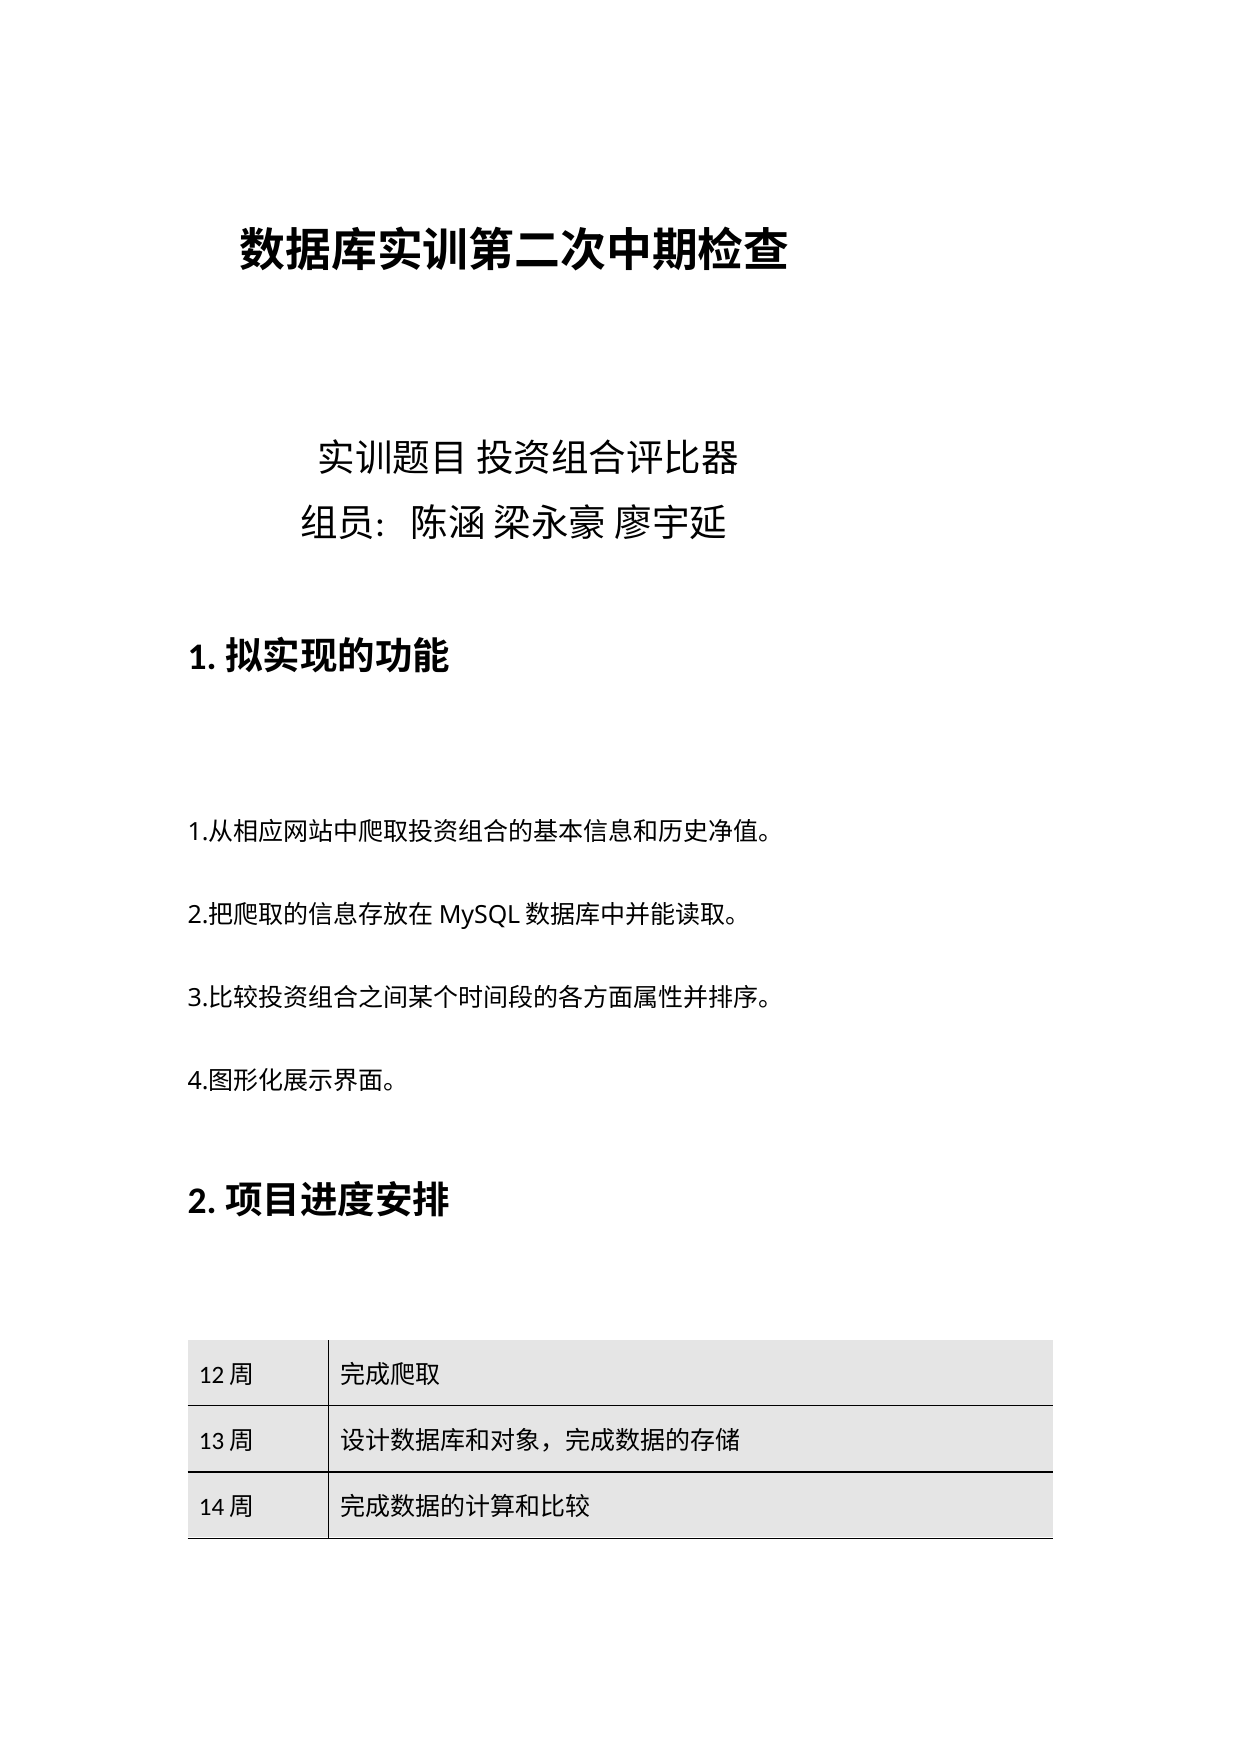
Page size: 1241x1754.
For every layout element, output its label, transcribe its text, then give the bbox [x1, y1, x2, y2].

table_cell 设计数据库和对象，完成数据的存储 [329, 1406, 1053, 1471]
table_header 12周 [188, 1340, 328, 1405]
text 实训题目 投资组合评比器 [187, 423, 1053, 488]
text 4.图形化展示界面。 [187, 1046, 1053, 1111]
text 3.比较投资组合之间某个时间段的各方面属性并排序。 [187, 963, 1053, 1028]
table_header 完成爬取 [329, 1340, 1053, 1405]
table_cell 完成数据的计算和比较 [329, 1473, 1053, 1537]
text 组员: 陈涵 梁永豪 廖宇延 [187, 488, 1053, 553]
subtitle 拟实现的功能 [187, 621, 1053, 686]
subtitle 数据库实训第二次中期检查 [187, 197, 1053, 295]
subtitle 项目进度安排 [187, 1164, 1053, 1229]
table_cell 14周 [188, 1473, 328, 1537]
text 1.从相应网站中爬取投资组合的基本信息和历史净值。 [187, 797, 1053, 862]
text 2.把爬取的信息存放在MySQL数据库中并能读取。 [187, 880, 1053, 945]
table_cell 13周 [188, 1406, 328, 1471]
